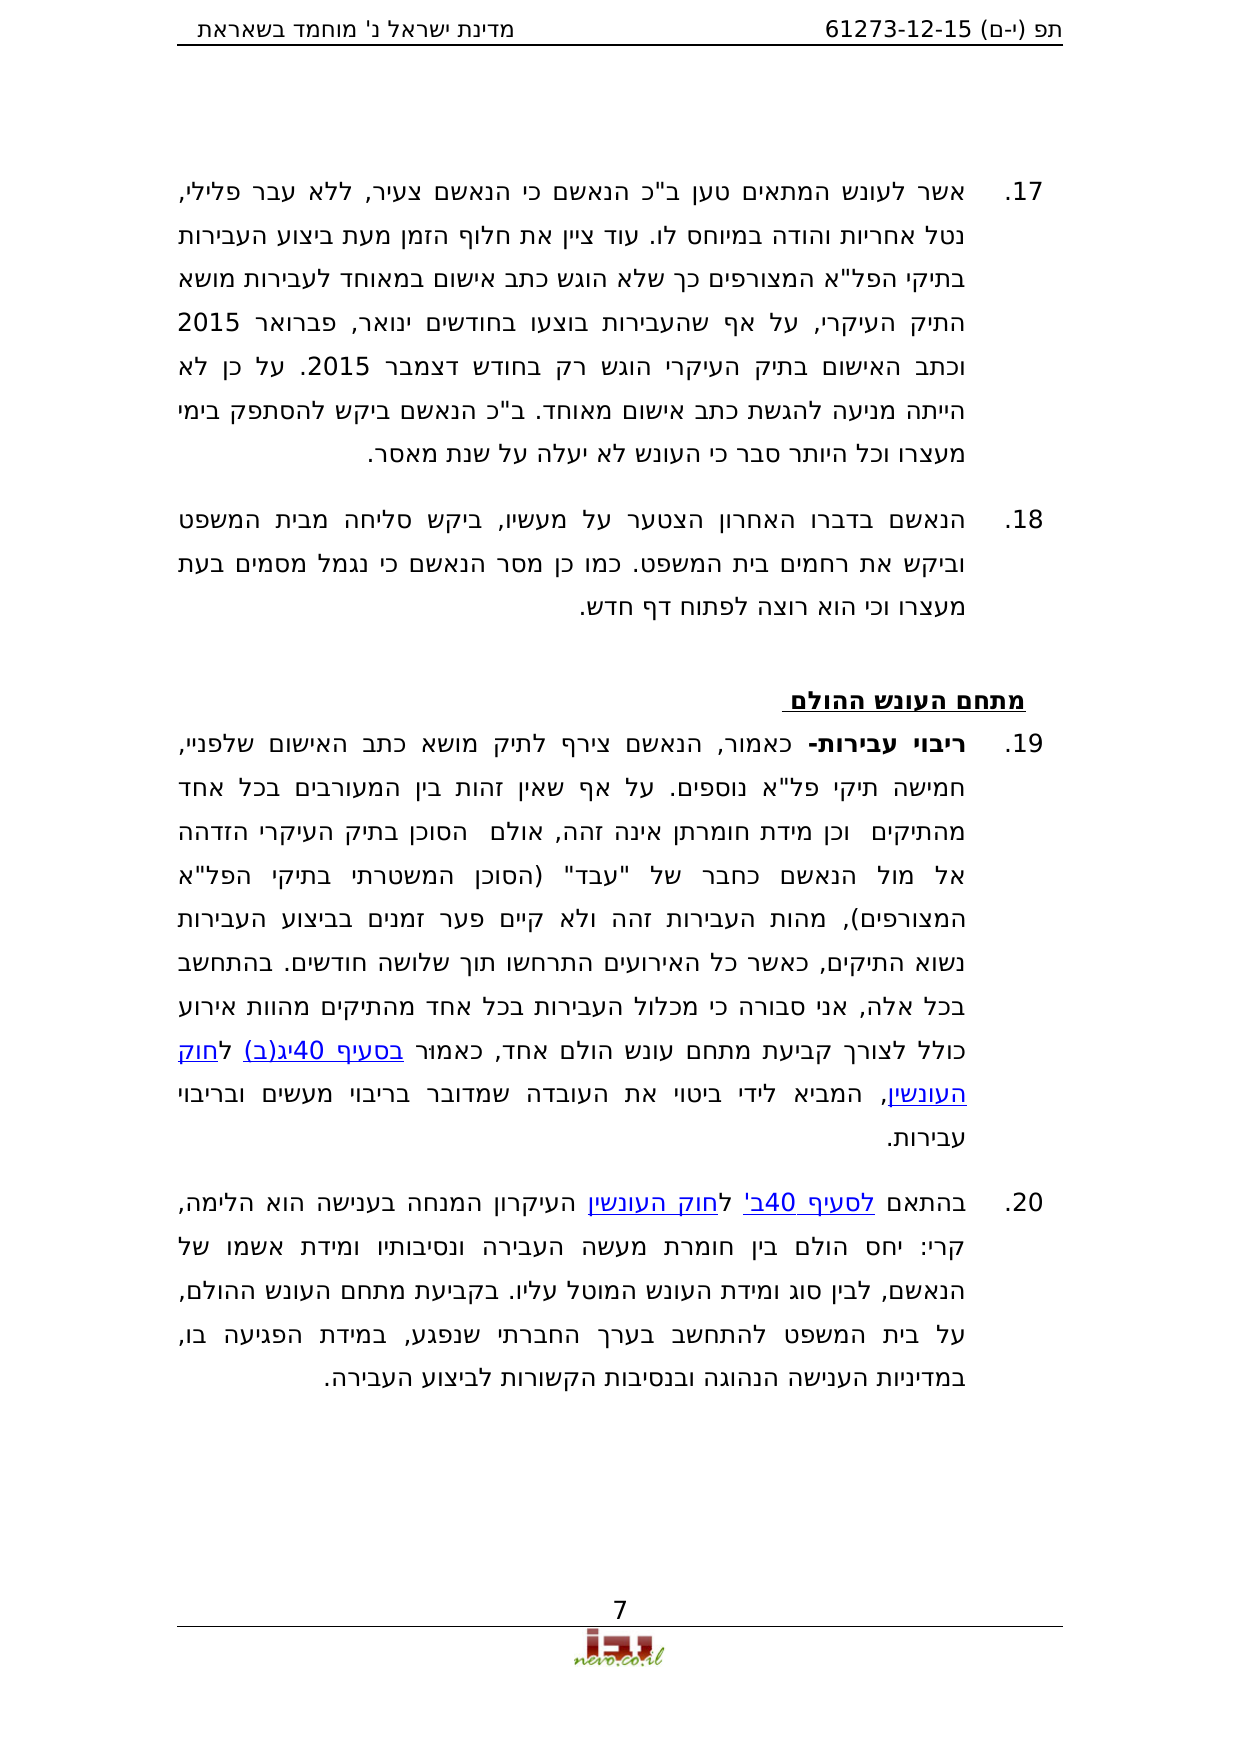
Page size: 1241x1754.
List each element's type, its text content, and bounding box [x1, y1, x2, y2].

list ריבוי עבירות- כאמור, הנאשם צירף לתיק מושא כתב האישום שלפניי, חמישה תיקי פל"א נוספים. על אף שאין זהות בין המעורבים בכל אחד מהתיקים וכן מידת חומרתן אינה זהה, אולם הסוכן בתיק העיקרי הזדהה אל מול הנאשם כחבר של "עבד" (הסוכן המשטרתי בתיקי הפל"א המצורפים), מהות העבירות זהה ולא קיים פער זמנים בביצוע העבירות נשוא התיקים, כאשר כל האירועים התרחשו תוך שלושה חודשים. בהתחשב בכל אלה, אני סבורה כי מכלול העבירות בכל אחד מהתיקים מהוות אירוע כולל לצורך קביעת מתחם עונש הולם אחד, כאמוּר בסעיף 40יג(ב) לחוק העונשין, המביא לידי ביטוי את העובדה שמדובר בריבוי מעשים ובריבוי עבירות. [177, 729, 1004, 1152]
list אשר לעונש המתאים טען ב"כ הנאשם כי הנאשם צעיר, ללא עבר פלילי, נטל אחריות והודה במיוחס לו. עוד ציין את חלוף הזמן מעת ביצוע העבירות בתיקי הפל"א המצורפים כך שלא הוגש כתב אישום במאוחד לעבירות מושא התיק העיקרי, על אף שהעבירות בוצעו בחודשים ינואר, פברואר 2015 וכתב האישום בתיק העיקרי הוגש רק בחודש דצמבר 2015. על כן לא הייתה מניעה להגשת כתב אישום מאוחד. ב"כ הנאשם ביקש להסתפק בימי מעצרו וכל היותר סבר כי העונש לא יעלה על שנת מאסר. [177, 177, 1004, 469]
list הנאשם בדברו האחרון הצטער על מעשיו, ביקש סליחה מבית המשפט וביקש את רחמים בית המשפט. כמו כן מסר הנאשם כי נגמל מסמים בעת מעצרו וכי הוא רוצה לפתוח דף חדש. [177, 505, 1004, 622]
list בהתאם לסעיף 40ב' לחוק העונשין העיקרון המנחה בענישה הוא הלימה, קרי: יחס הולם בין חומרת מעשה העבירה ונסיבותיו ומידת אשמו של הנאשם, לבין סוג ומידת העונש המוטל עליו. בקביעת מתחם העונש ההולם, על בית המשפט להתחשב בערך החברתי שנפגע, במידת הפגיעה בו, במדיניות הענישה הנהוגה ובנסיבות הקשורות לביצוע העבירה. [177, 1189, 1004, 1393]
picture [574, 1628, 666, 1667]
text מתחם העונש ההולם [177, 686, 1026, 715]
